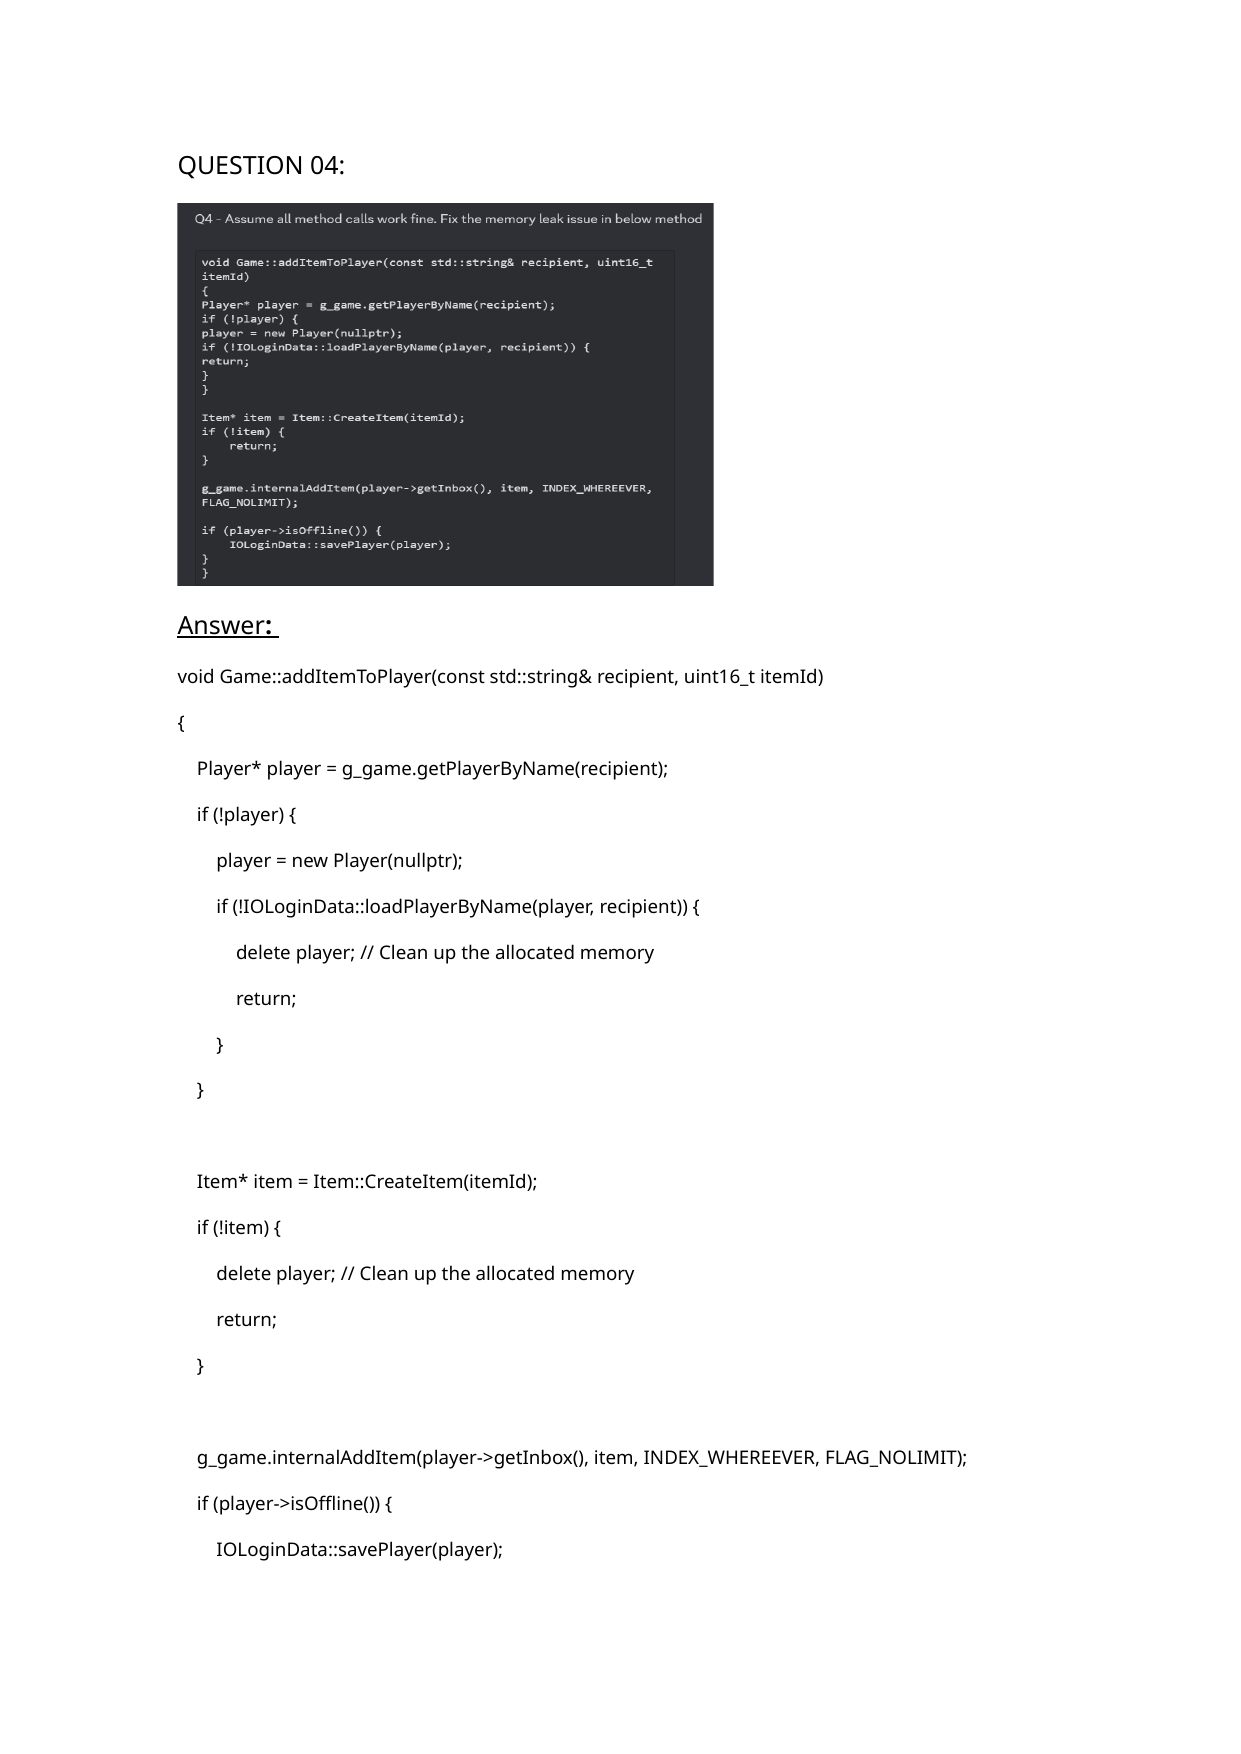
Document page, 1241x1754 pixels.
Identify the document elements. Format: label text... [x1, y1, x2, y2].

text Answer: [177, 607, 1063, 642]
text { [177, 709, 1063, 735]
text delete player; // Clean up the allocated memory [177, 939, 1063, 964]
text if (!player) { [177, 801, 1063, 827]
text player = new Player(nullptr); [177, 847, 1063, 873]
text QUESTION 04: [177, 148, 1063, 182]
text if (!item) { [177, 1214, 1063, 1240]
text if (!IOLoginData::loadPlayerByName(player, recipient)) { [177, 893, 1063, 918]
text Player* player = g_game.getPlayerByName(recipient); [177, 755, 1063, 781]
text Item* item = Item::CreateItem(itemId); [177, 1169, 1063, 1194]
text void Game::addItemToPlayer(const std::string& recipient, uint16_t itemId) [177, 663, 1063, 689]
text g_game.internalAddItem(player->getInbox(), item, INDEX_WHEREEVER, FLAG_NOLIMIT); [177, 1444, 1063, 1470]
text return; [177, 985, 1063, 1010]
text IOLoginData::savePlayer(player); [177, 1536, 1063, 1562]
text } [177, 1352, 1063, 1378]
text delete player; // Clean up the allocated memory [177, 1261, 1063, 1286]
text if (player->isOffline()) { [177, 1490, 1063, 1516]
picture [177, 203, 714, 586]
text } [177, 1077, 1063, 1102]
text } [177, 1031, 1063, 1056]
text return; [177, 1306, 1063, 1332]
